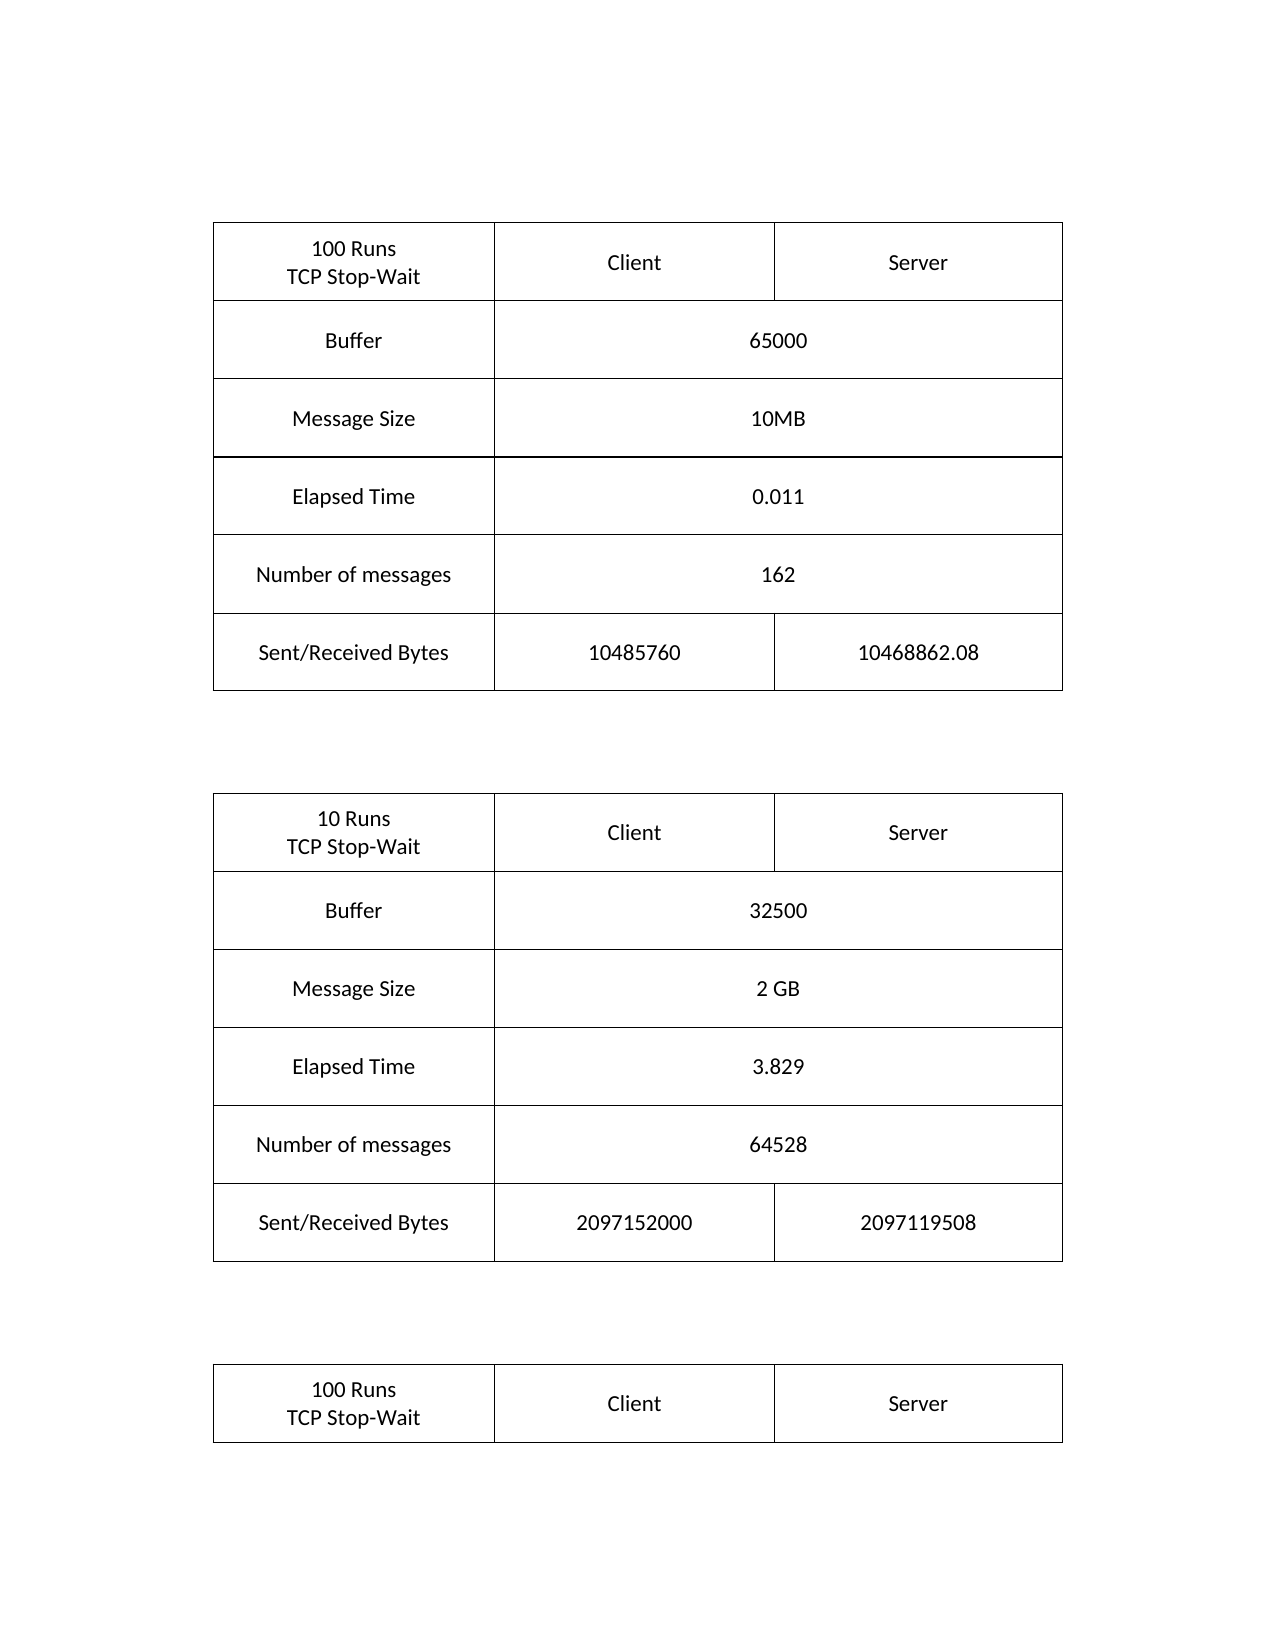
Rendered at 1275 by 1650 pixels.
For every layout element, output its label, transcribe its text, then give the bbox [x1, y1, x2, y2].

table_header Server [775, 1365, 1062, 1442]
table_cell 10MB [495, 379, 1062, 456]
table_header 100 Runs TCP Stop-Wait [214, 223, 494, 300]
table_cell Number of messages [214, 535, 494, 612]
table_cell 3.829 [495, 1028, 1062, 1105]
table_cell Elapsed Time [214, 1028, 494, 1105]
table_cell Buffer [214, 872, 494, 949]
table_cell Buffer [214, 301, 494, 378]
table_cell Sent/Received Bytes [214, 614, 494, 690]
table_cell 0.011 [495, 458, 1062, 534]
table_header Server [775, 223, 1062, 300]
table_header Client [495, 1365, 774, 1442]
table_cell Elapsed Time [214, 458, 494, 534]
table_header 100 Runs TCP Stop-Wait [214, 1365, 494, 1442]
table_cell Number of messages [214, 1106, 494, 1183]
table_cell Message Size [214, 379, 494, 456]
table_cell 2 GB [495, 950, 1062, 1027]
table_cell Message Size [214, 950, 494, 1027]
table_cell 2097152000 [495, 1184, 774, 1261]
table_cell 65000 [495, 301, 1062, 378]
table_header 10 Runs TCP Stop-Wait [214, 794, 494, 871]
table_cell 10468862.08 [775, 614, 1062, 690]
table_cell 10485760 [495, 614, 774, 690]
table_header Client [495, 794, 774, 871]
table_cell Sent/Received Bytes [214, 1184, 494, 1261]
table_cell 162 [495, 535, 1062, 612]
table_cell 2097119508 [775, 1184, 1062, 1261]
table_header Server [775, 794, 1062, 871]
table_cell 64528 [495, 1106, 1062, 1183]
table_cell 32500 [495, 872, 1062, 949]
table_header Client [495, 223, 774, 300]
